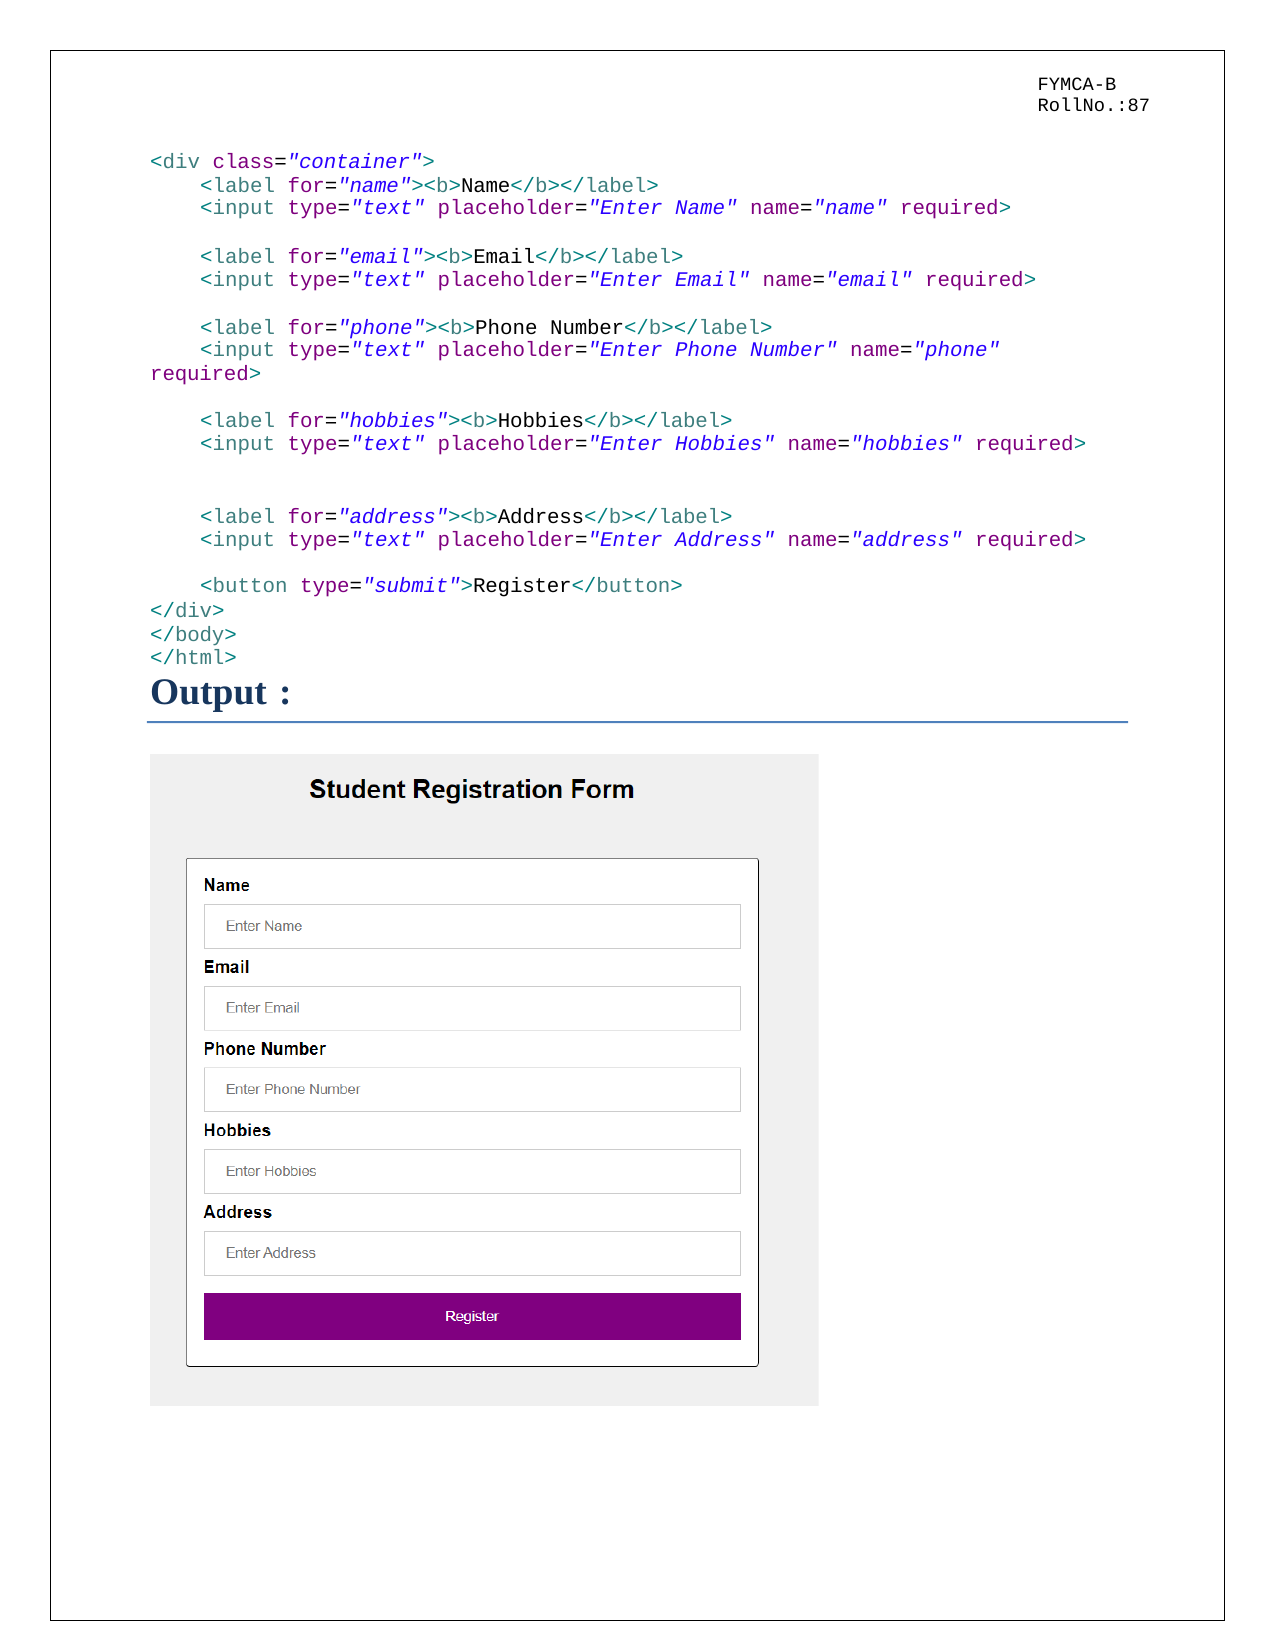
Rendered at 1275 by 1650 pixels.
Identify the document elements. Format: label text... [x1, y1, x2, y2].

text <input type="text" placeholder="Enter Email" name="email" required> [200, 268, 1221, 292]
text Output : [150, 670, 1221, 713]
text </body> [150, 622, 1221, 646]
text <input type="text" placeholder="Enter Hobbies" name="hobbies" required> [200, 433, 1221, 457]
text <button type="submit">Register</button> [200, 575, 1221, 599]
text </html> [150, 646, 1221, 669]
text <label for="hobbies"><b>Hobbies</b></label> [200, 409, 1221, 433]
text <label for="name"><b>Name</b></label> [200, 173, 1221, 197]
picture [150, 754, 819, 1406]
text </div> [150, 599, 1221, 622]
text <input type="text" placeholder="Enter Phone Number" name="phone" required> [150, 339, 1088, 386]
text <label for="email"><b>Email</b></label> [200, 244, 1221, 268]
text <input type="text" placeholder="Enter Name" name="name" required> [200, 197, 1221, 221]
text <label for="address"><b>Address</b></label> [200, 504, 1221, 528]
text <input type="text" placeholder="Enter Address" name="address" required> [200, 528, 1221, 551]
text <div class="container"> [150, 150, 1221, 173]
text <label for="phone"><b>Phone Number</b></label> [200, 315, 1221, 339]
